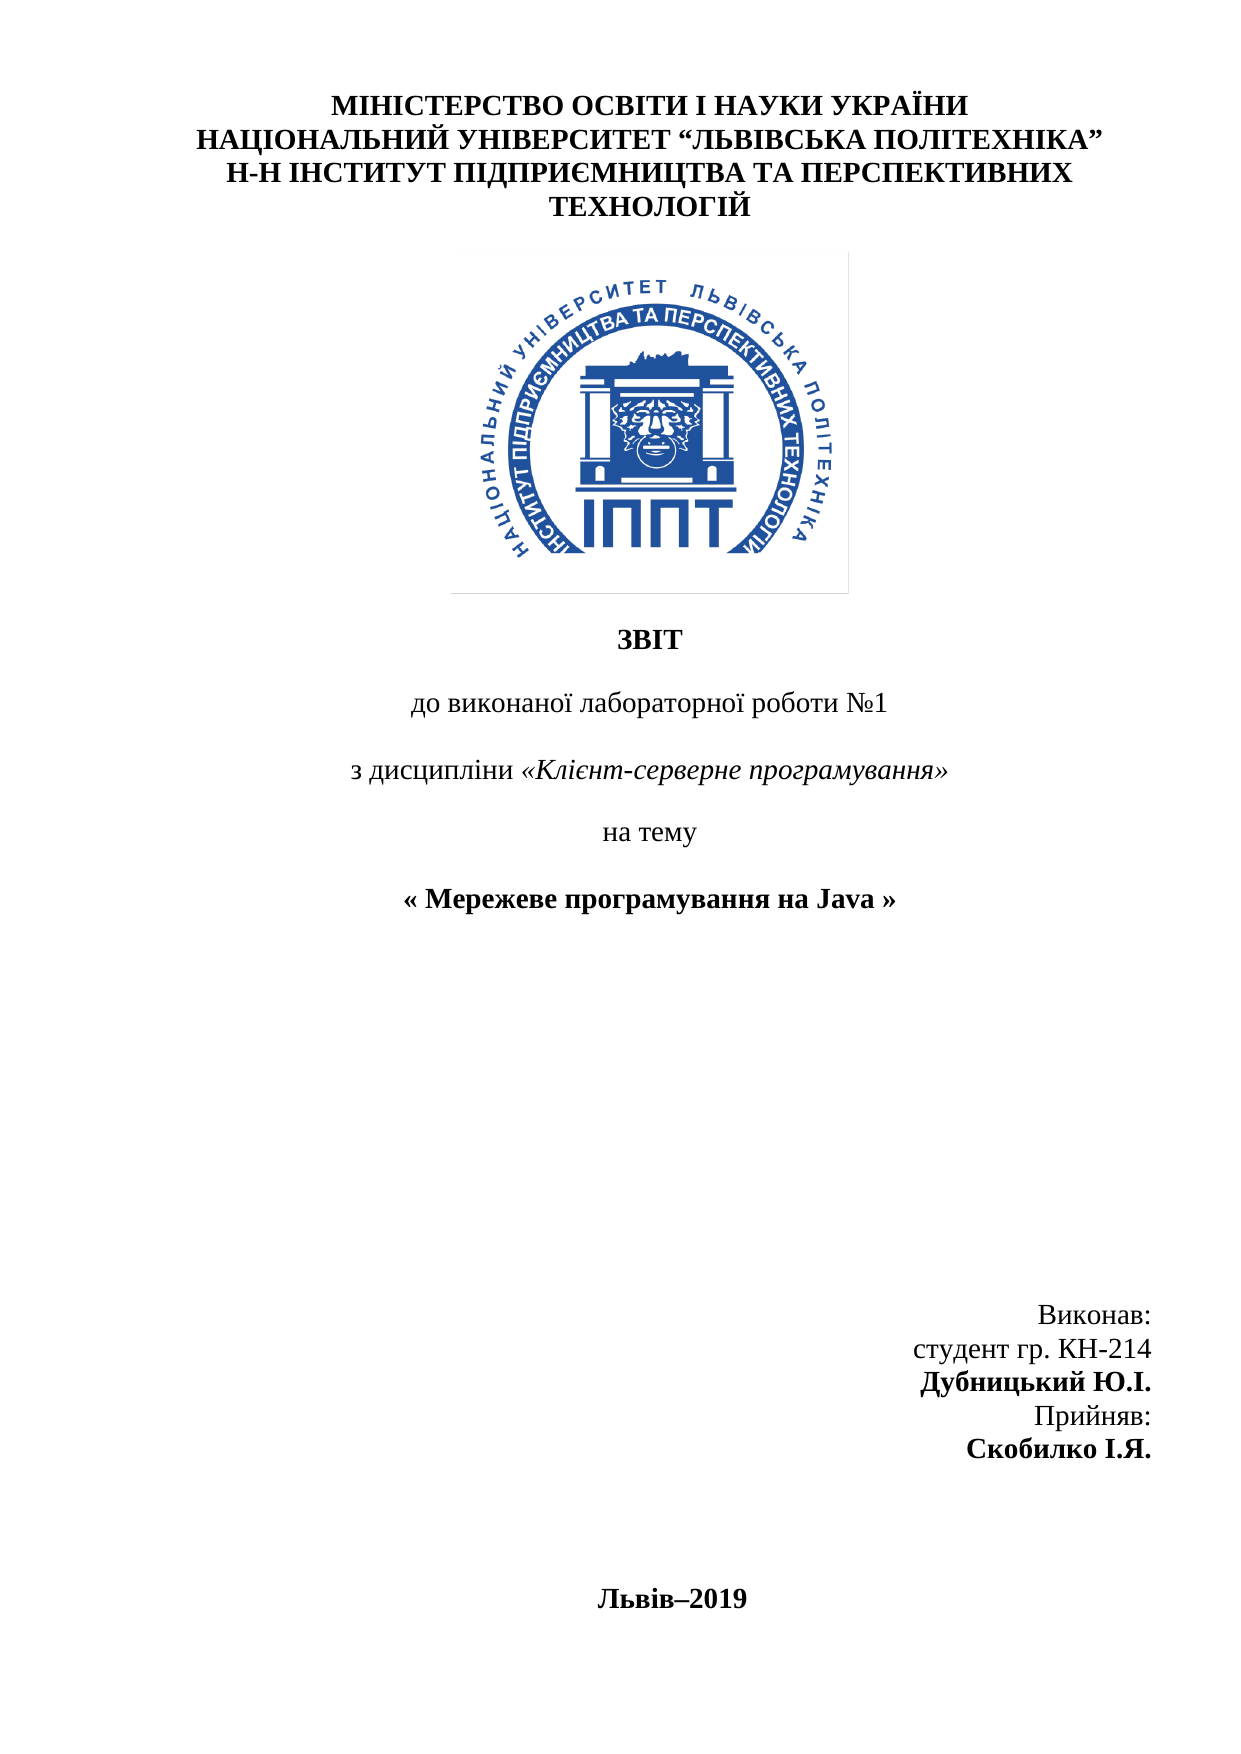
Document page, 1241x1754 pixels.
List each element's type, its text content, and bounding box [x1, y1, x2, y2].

text МІНІСТЕРСТВО ОСВІТИ І НАУКИ УКРАЇНИ [148, 88, 1152, 122]
text Львів–2019 [523, 1581, 1152, 1614]
text Прийняв: [148, 1398, 1152, 1431]
picture [450, 251, 849, 594]
text Дубницький Ю.І. [148, 1364, 1152, 1398]
text на тему [148, 814, 1152, 848]
text Н-Н ІНСТИТУТ ПІДПРИЄМНИЦТВА ТА ПЕРСПЕКТИВНИХ ТЕХНОЛОГІЙ [148, 156, 1152, 223]
text « Мережеве програмування на Java » [148, 881, 1152, 1144]
text Виконав: [148, 1297, 1152, 1331]
text НАЦІОНАЛЬНИЙ УНІВЕРСИТЕТ “ЛЬВІВСЬКА ПОЛІТЕХНІКА” [148, 122, 1152, 156]
text Скобилко І.Я. [148, 1431, 1152, 1465]
text студент гр. КН-214 [148, 1331, 1152, 1364]
text до виконаної лабораторної роботи №1 [148, 685, 1152, 718]
text ЗВІТ [148, 622, 1152, 656]
text з дисципліни «Клієнт-серверне програмування» [148, 752, 1152, 785]
